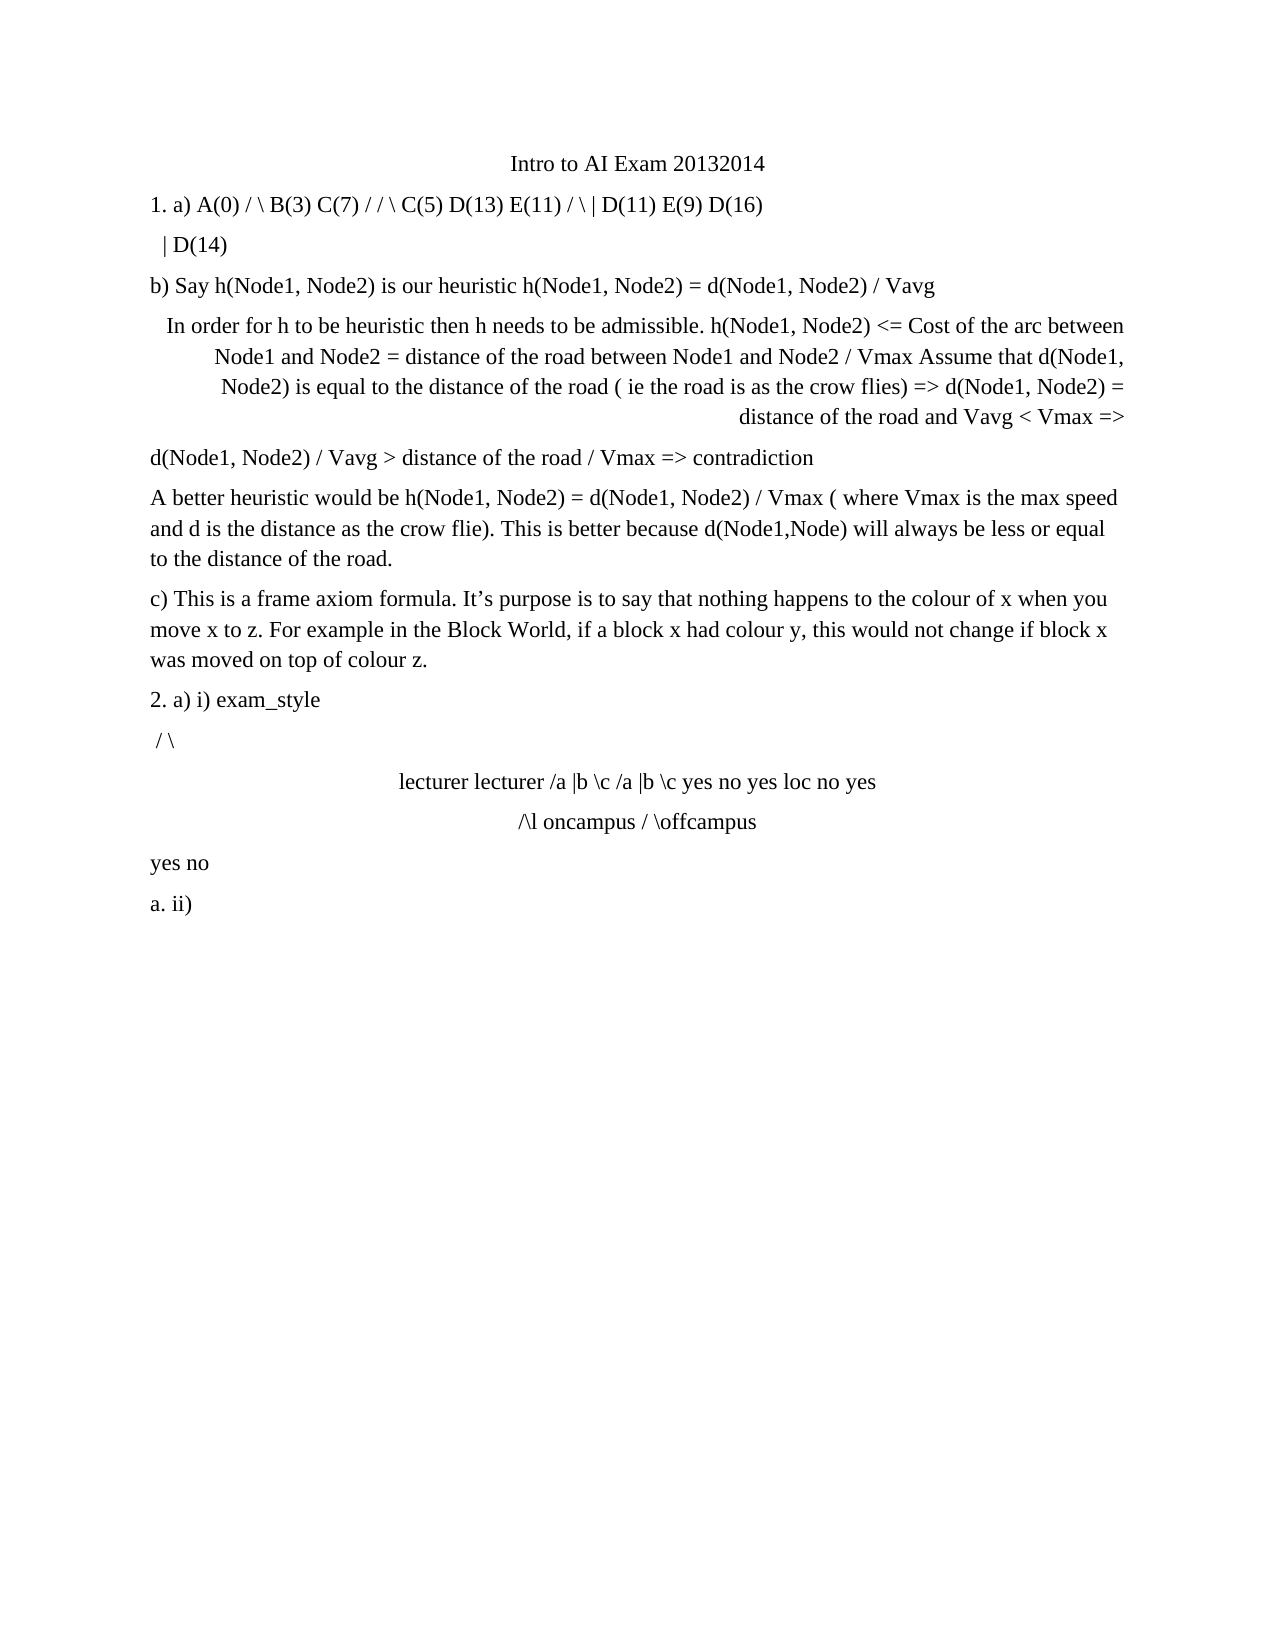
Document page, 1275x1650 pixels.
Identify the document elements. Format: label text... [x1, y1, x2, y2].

text 1. a) A(0) / \ B(3) C(7) / / \ C(5) D(13) E(11) / \ | D(11) E(9) D(16) [150, 191, 1125, 217]
text Intro to AI Exam 2013­2014 [150, 150, 1125, 176]
text | D(14) [150, 231, 1125, 258]
text a. ii) [150, 889, 1125, 916]
text ​ / \ [150, 727, 1125, 753]
text b) Say h(Node1, Node2) is our heuristic h(Node1, Node2) = d(Node1, Node2) / Vavg [150, 272, 1125, 298]
text /\l oncampus / \offcampus [150, 808, 1125, 835]
text lecturer lecturer /a |b \c /a |b \c yes no yes loc no yes [150, 768, 1125, 794]
text 2. a) i) exam_style [150, 686, 1125, 713]
text A better heuristic would be h(Node1, Node2) = d(Node1, Node2) / Vmax ( where Vmax is the max speed and d is the distance as the crow flie). This is better because d(Node1,Node) will always be less or equal to the distance of the road. [150, 484, 1125, 571]
text c) This is a frame axiom formula. It’s purpose is to say that nothing happens to the colour of x when you move x to z. For example in the Block World, if a block x had colour y, this would not change if block x was moved on top of colour z. [150, 585, 1125, 672]
text In order for h to be heuristic then h needs to be admissible. h(Node1, Node2) <= Cost of the arc between Node1 and Node2 = distance of the road between Node1 and Node2 / Vmax Assume that d(Node1, Node2) is equal to the distance of the road ( ie the road is as the crow flies) => d(Node1, Node2) = distance of the road and Vavg < Vmax => [150, 312, 1125, 429]
text d(Node1, Node2) / Vavg > distance of the road / Vmax => contradiction [150, 444, 1125, 470]
text yes no [150, 849, 1125, 875]
